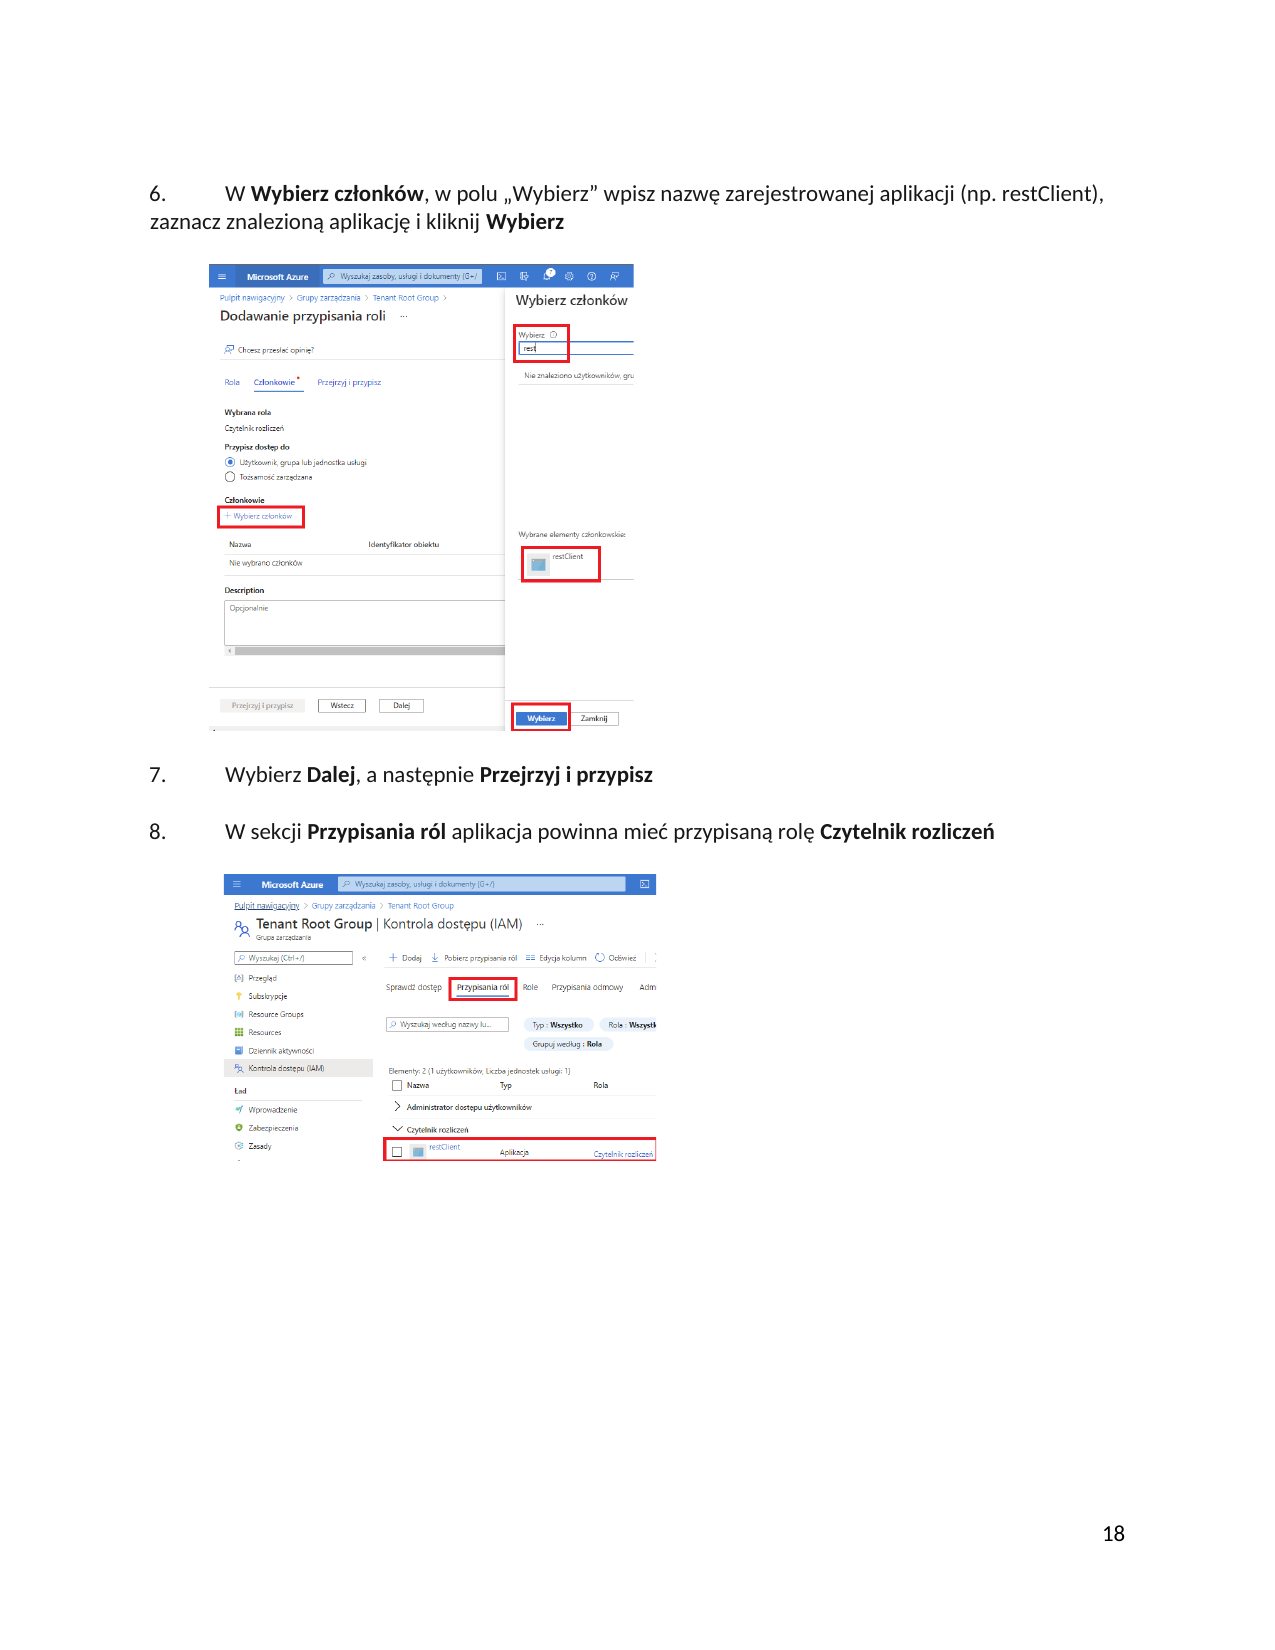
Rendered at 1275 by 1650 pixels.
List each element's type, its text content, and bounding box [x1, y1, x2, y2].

list W Wybierz członków, w polu „Wybierz” wpisz nazwę zarejestrowanej aplikacji (np. restClient), zaznacz znalezioną aplikację i kliknij Wybierz [149, 179, 1125, 235]
list Wybierz Dalej, a następnie Przejrzyj i przypisz [149, 760, 1125, 788]
picture [209, 264, 634, 731]
picture [223, 874, 657, 1161]
list W sekcji Przypisania ról aplikacja powinna mieć przypisaną rolę Czytelnik rozliczeń [149, 817, 1125, 845]
